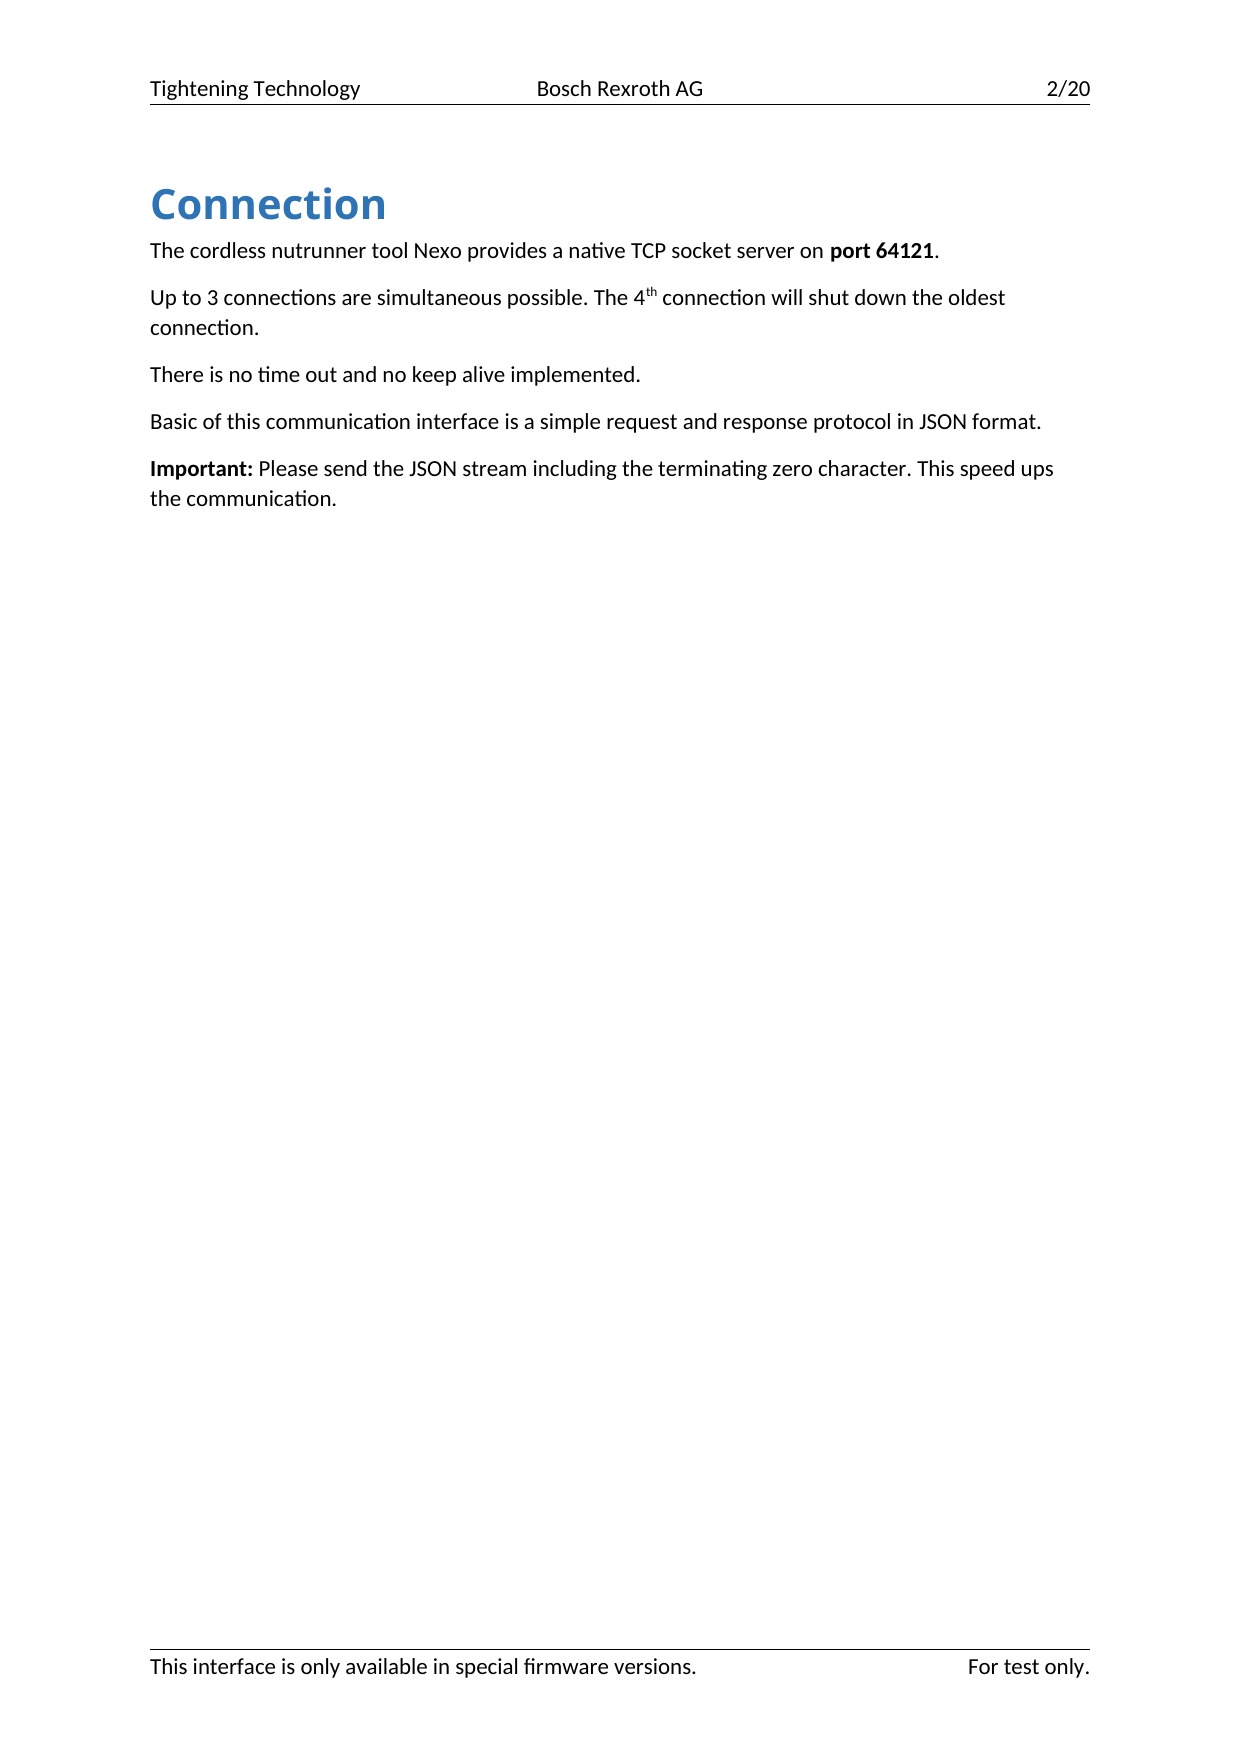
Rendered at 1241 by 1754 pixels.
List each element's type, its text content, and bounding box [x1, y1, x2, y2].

subtitle Connection [150, 175, 1090, 232]
text The cordless nutrunner tool Nexo provides a native TCP socket server on port 64121. [150, 236, 1090, 264]
text There is no time out and no keep alive implemented. [150, 360, 1090, 388]
text Up to 3 connections are simultaneous possible. The 4th connection will shut down the oldest connection. [150, 283, 1090, 341]
text Important: Please send the JSON stream including the terminating zero character. This speed ups the communication. [150, 454, 1090, 512]
text Basic of this communication interface is a simple request and response protocol in JSON format. [150, 407, 1090, 435]
